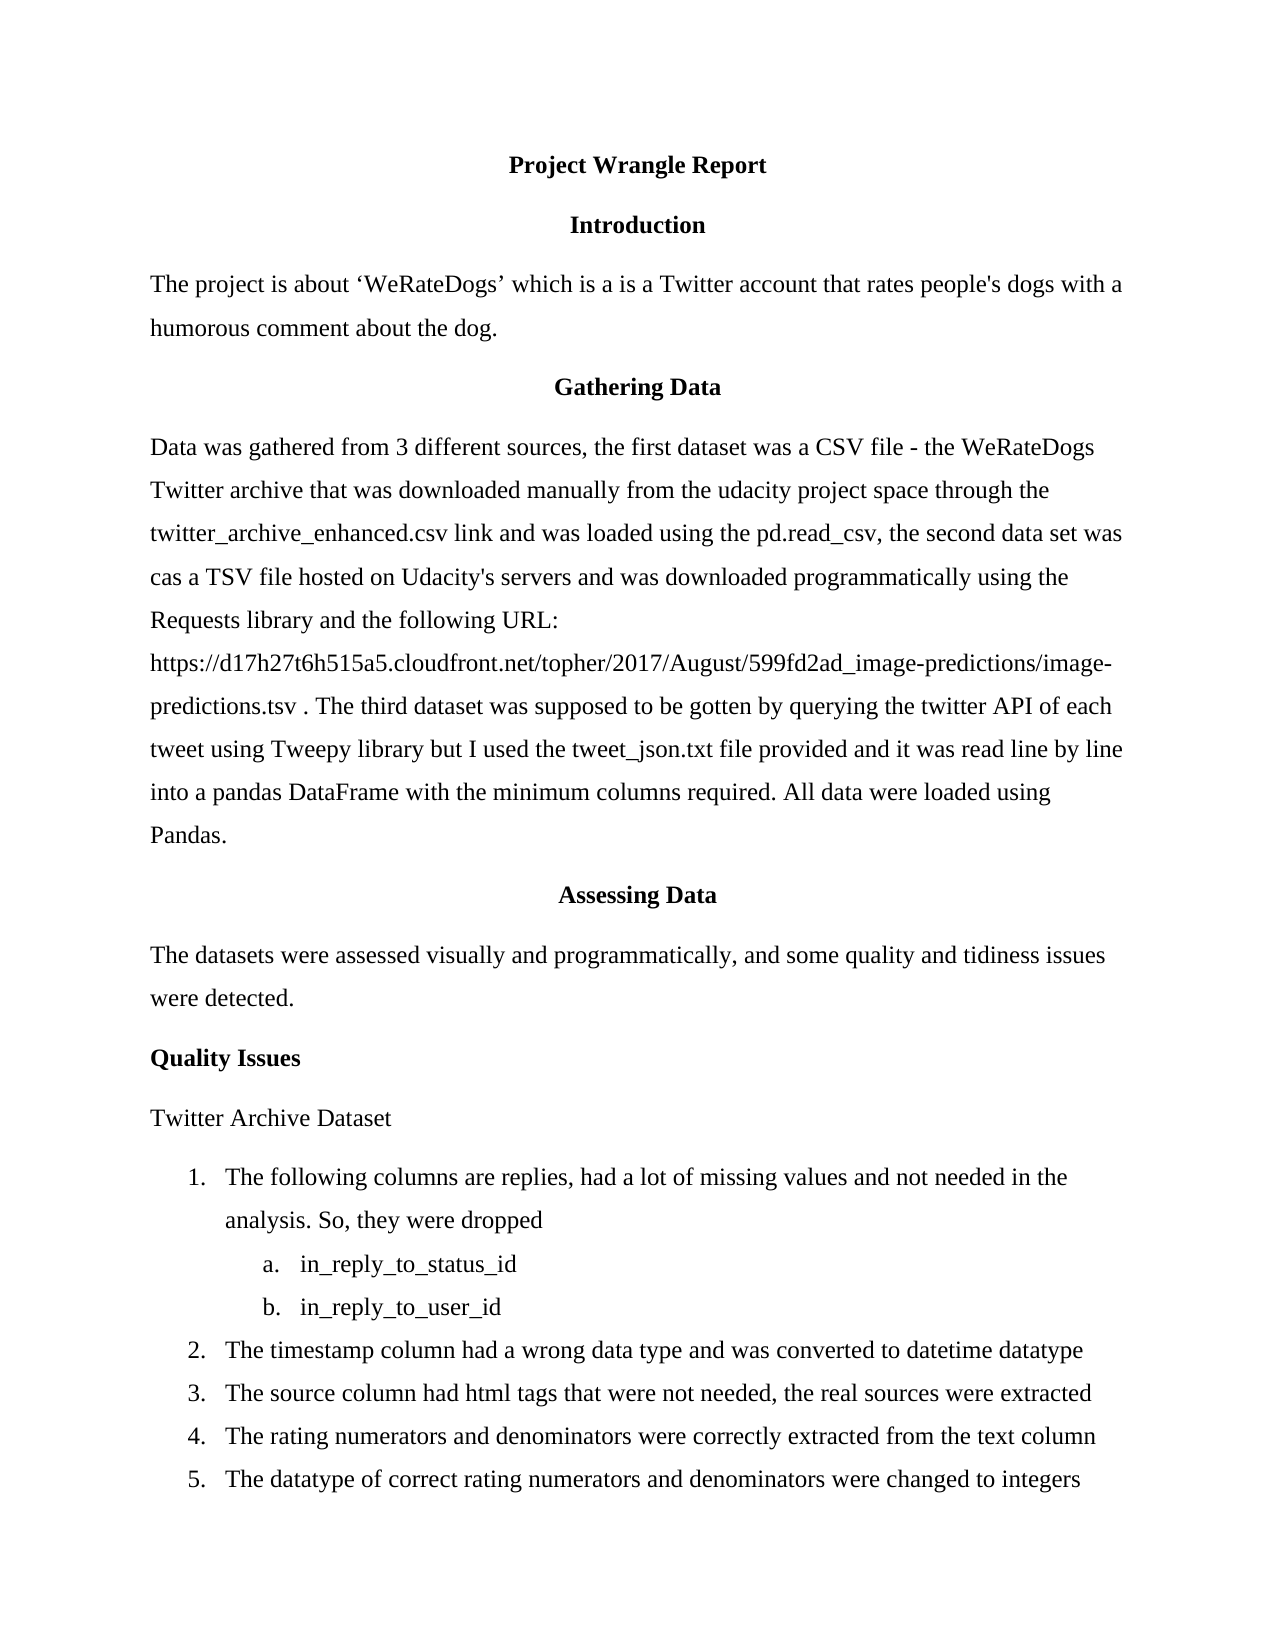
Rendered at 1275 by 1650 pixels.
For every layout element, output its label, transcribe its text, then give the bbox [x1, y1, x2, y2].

text Project Wrangle Report [150, 150, 1125, 179]
text The datasets were assessed visually and programmatically, and some quality and tidiness issues were detected. [150, 940, 1125, 1012]
list in_reply_to_user_id [262, 1292, 1125, 1321]
text Assessing Data [150, 880, 1125, 909]
text The project is about ‘WeRateDogs’ which is a is a Twitter account that rates people's dogs with a humorous comment about the dog. [150, 269, 1125, 341]
list The source column had html tags that were not needed, the real sources were extracted [187, 1378, 1125, 1407]
list in_reply_to_status_id [262, 1249, 1125, 1277]
list The datatype of correct rating numerators and denominators were changed to integers [187, 1464, 1125, 1493]
list The timestamp column had a wrong data type and was converted to datetime datatype [187, 1335, 1125, 1364]
list The following columns are replies, had a lot of missing values and not needed in the analysis. So, they were dropped [187, 1162, 1125, 1234]
text Twitter Archive Dataset [150, 1103, 1125, 1131]
text Gathering Data [150, 372, 1125, 401]
text Quality Issues [150, 1043, 1125, 1072]
list The rating numerators and denominators were correctly extracted from the text column [187, 1421, 1125, 1450]
text Introduction [150, 210, 1125, 238]
text Data was gathered from 3 different sources, the first dataset was a CSV file - the WeRateDogs Twitter archive that was downloaded manually from the udacity project space through the twitter_archive_enhanced.csv link and was loaded using the pd.read_csv, the second data set was cas a TSV file hosted on Udacity's servers and was downloaded programmatically using the Requests library and the following URL: https://d17h27t6h515a5.cloudfront.net/topher/2017/August/599fd2ad_image-predictions/image-predictions.tsv . The third dataset was supposed to be gotten by querying the twitter API of each tweet using Tweepy library but I used the tweet_json.txt file provided and it was read line by line into a pandas DataFrame with the minimum columns required. All data were loaded using Pandas. [150, 432, 1125, 849]
